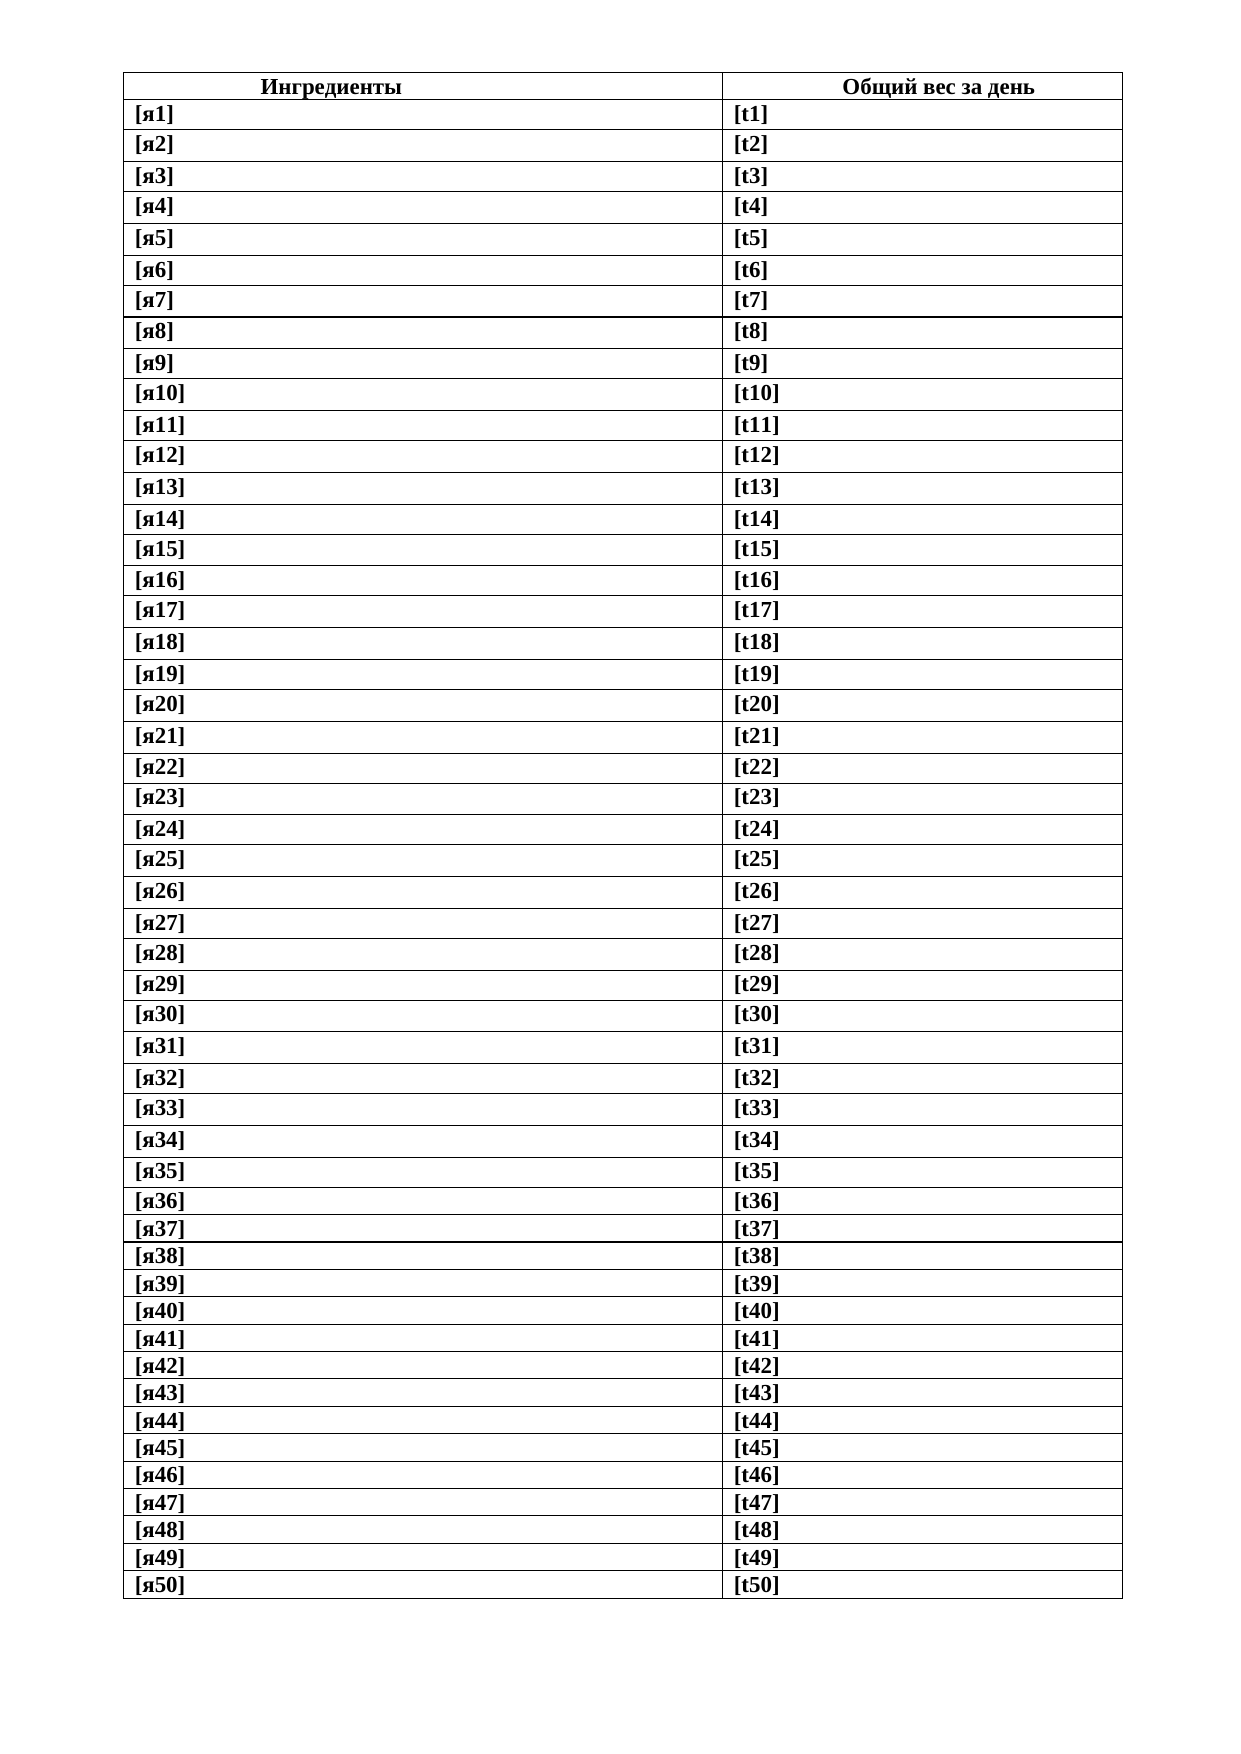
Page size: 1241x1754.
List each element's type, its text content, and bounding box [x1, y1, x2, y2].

table_cell [я9] [124, 349, 722, 378]
table_cell [t15] [723, 535, 1122, 565]
table_cell [t42] [723, 1352, 1122, 1378]
table_cell [я27] [124, 909, 722, 938]
table_cell [я36] [124, 1188, 722, 1214]
table_cell [я45] [124, 1434, 722, 1461]
table_cell [я21] [124, 722, 722, 752]
table_cell [t40] [723, 1297, 1122, 1323]
table_cell [t10] [723, 379, 1122, 410]
table_cell [t2] [723, 130, 1122, 161]
table_cell [t17] [723, 596, 1122, 627]
table_cell [я20] [124, 690, 722, 721]
table_cell [t34] [723, 1126, 1122, 1157]
table_cell [я50] [124, 1571, 722, 1597]
table_cell [я40] [124, 1297, 722, 1323]
table_cell [t39] [723, 1270, 1122, 1296]
table_cell [я1] [124, 100, 722, 129]
table_cell [я5] [124, 224, 722, 255]
table_cell [я8] [124, 318, 722, 348]
table_cell [t47] [723, 1489, 1122, 1515]
table_cell [я48] [124, 1516, 722, 1543]
table_cell [я23] [124, 784, 722, 814]
table_cell [я6] [124, 256, 722, 285]
table_cell [я28] [124, 939, 722, 969]
table_cell [я18] [124, 628, 722, 659]
table_cell [я43] [124, 1379, 722, 1406]
table_header Ингредиенты [124, 73, 722, 99]
table_cell [t14] [723, 505, 1122, 533]
table_cell [t27] [723, 909, 1122, 938]
table_cell [t41] [723, 1325, 1122, 1351]
table_cell [я7] [124, 286, 722, 316]
table_cell [t22] [723, 754, 1122, 782]
table_cell [я46] [124, 1462, 722, 1488]
table_cell [t7] [723, 286, 1122, 316]
table_cell [я29] [124, 971, 722, 999]
table_cell [я17] [124, 596, 722, 627]
table_cell [я32] [124, 1064, 722, 1093]
table_cell [t21] [723, 722, 1122, 752]
table_cell [t32] [723, 1064, 1122, 1093]
table_cell [t24] [723, 815, 1122, 844]
table_cell [t23] [723, 784, 1122, 814]
table_cell [я41] [124, 1325, 722, 1351]
table_cell [я47] [124, 1489, 722, 1515]
table_cell [я30] [124, 1001, 722, 1031]
table_cell [t1] [723, 100, 1122, 129]
table_cell [я39] [124, 1270, 722, 1296]
table_cell [я12] [124, 441, 722, 472]
table_cell [t46] [723, 1462, 1122, 1488]
table_cell [я25] [124, 845, 722, 876]
table_cell [t33] [723, 1094, 1122, 1125]
table_cell [я38] [124, 1243, 722, 1269]
table_cell [t28] [723, 939, 1122, 969]
table_cell [t25] [723, 845, 1122, 876]
table_cell [я15] [124, 535, 722, 565]
table_cell [я4] [124, 192, 722, 223]
table_header Общий вес за день [723, 73, 1122, 99]
table_cell [я19] [124, 660, 722, 689]
table_cell [я13] [124, 473, 722, 503]
table_cell [я10] [124, 379, 722, 410]
table_cell [я37] [124, 1215, 722, 1241]
table_cell [t45] [723, 1434, 1122, 1461]
table_cell [я44] [124, 1407, 722, 1433]
table_cell [t43] [723, 1379, 1122, 1406]
table_cell [t3] [723, 162, 1122, 191]
table_cell [я3] [124, 162, 722, 191]
table_cell [я22] [124, 754, 722, 782]
table_cell [t12] [723, 441, 1122, 472]
table_cell [t31] [723, 1032, 1122, 1063]
table_cell [t19] [723, 660, 1122, 689]
table_cell [я49] [124, 1544, 722, 1570]
table_cell [я11] [124, 411, 722, 440]
table_cell [t35] [723, 1158, 1122, 1187]
table_cell [t44] [723, 1407, 1122, 1433]
table_cell [t6] [723, 256, 1122, 285]
table_cell [t26] [723, 877, 1122, 908]
table_cell [t8] [723, 318, 1122, 348]
table_cell [я42] [124, 1352, 722, 1378]
table_cell [я34] [124, 1126, 722, 1157]
table_cell [t13] [723, 473, 1122, 503]
table_cell [t20] [723, 690, 1122, 721]
table_cell [t30] [723, 1001, 1122, 1031]
table_cell [я33] [124, 1094, 722, 1125]
table_cell [я31] [124, 1032, 722, 1063]
table_cell [t9] [723, 349, 1122, 378]
table_cell [t29] [723, 971, 1122, 999]
table_cell [t48] [723, 1516, 1122, 1543]
table_cell [t36] [723, 1188, 1122, 1214]
table_cell [t50] [723, 1571, 1122, 1597]
table_cell [t18] [723, 628, 1122, 659]
table_cell [t49] [723, 1544, 1122, 1570]
table_cell [t11] [723, 411, 1122, 440]
table_cell [t4] [723, 192, 1122, 223]
table_cell [я35] [124, 1158, 722, 1187]
table_cell [я26] [124, 877, 722, 908]
table_cell [я24] [124, 815, 722, 844]
table_cell [t5] [723, 224, 1122, 255]
table_cell [t37] [723, 1215, 1122, 1241]
table_cell [я2] [124, 130, 722, 161]
table_cell [я14] [124, 505, 722, 533]
table_cell [я16] [124, 566, 722, 595]
table_cell [t16] [723, 566, 1122, 595]
table_cell [t38] [723, 1243, 1122, 1269]
